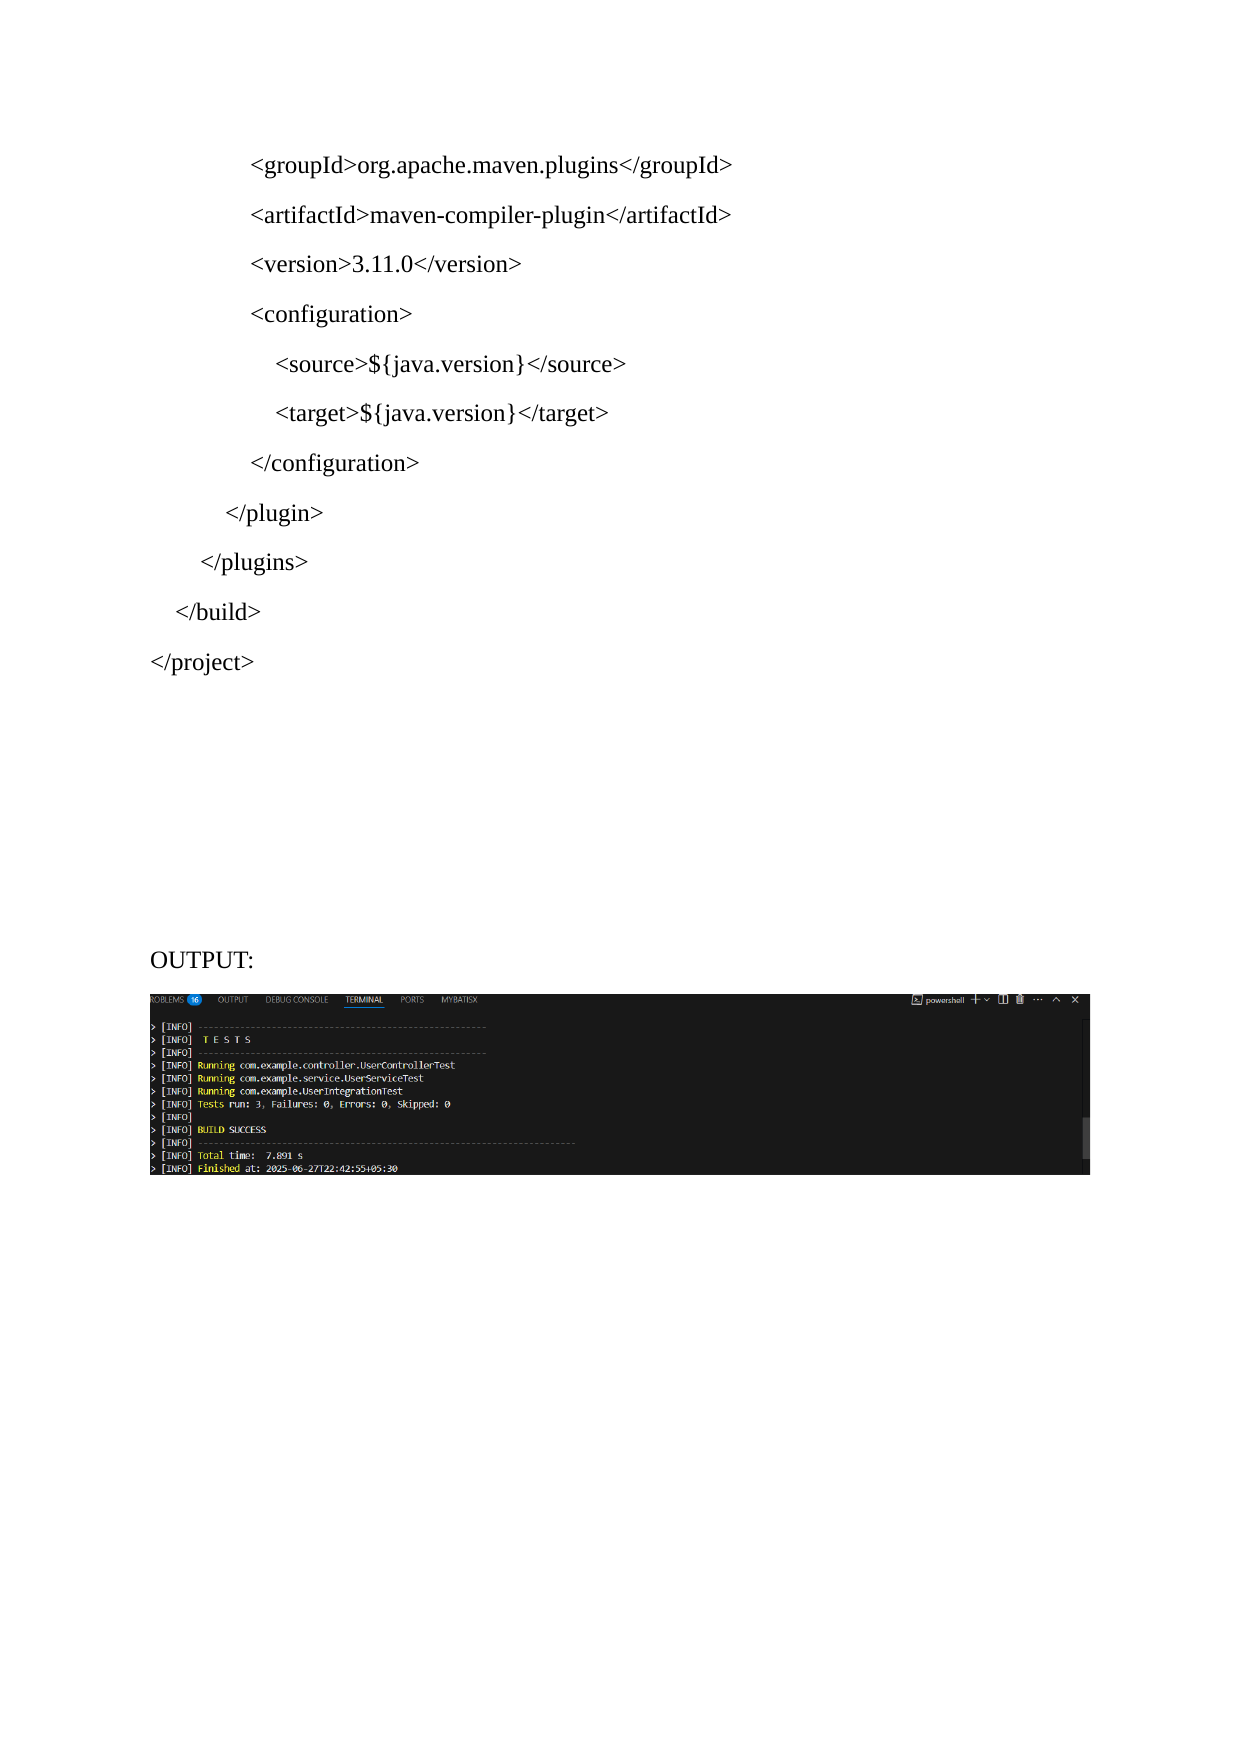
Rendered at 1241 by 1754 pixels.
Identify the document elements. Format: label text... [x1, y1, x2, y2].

text </plugin> [150, 498, 1090, 527]
text OUTPUT: [150, 945, 1090, 974]
text </plugins> [150, 547, 1090, 576]
text <groupId>org.apache.maven.plugins</groupId> [150, 150, 1090, 179]
text </build> [150, 597, 1090, 626]
text <version>3.11.0</version> [150, 249, 1090, 278]
text <artifactId>maven-compiler-plugin</artifactId> [150, 200, 1090, 228]
text <source>${java.version}</source> [150, 349, 1090, 377]
text <target>${java.version}</target> [150, 398, 1090, 427]
text <configuration> [150, 299, 1090, 328]
picture [150, 994, 1091, 1175]
text </project> [150, 647, 1090, 676]
text </configuration> [150, 448, 1090, 477]
